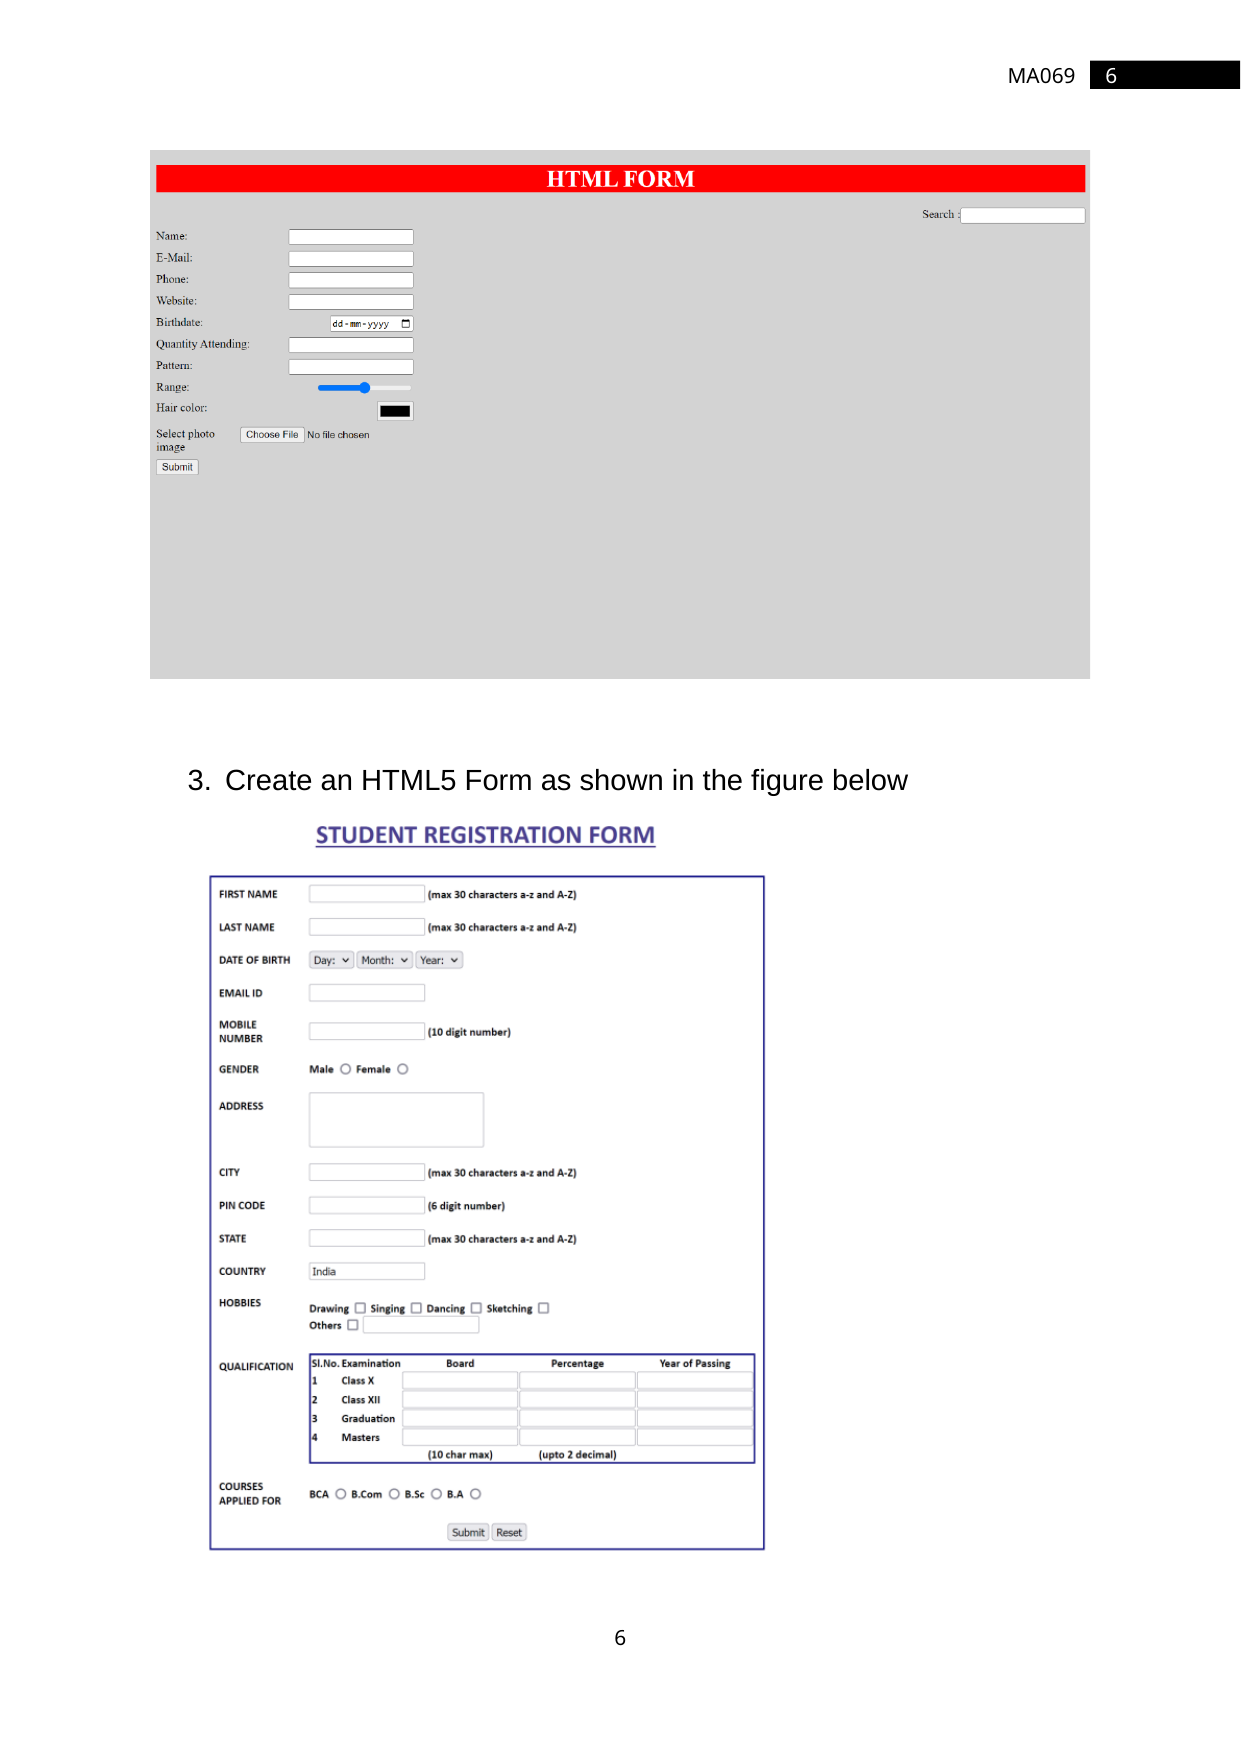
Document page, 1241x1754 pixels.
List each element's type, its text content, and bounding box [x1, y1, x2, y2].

picture [150, 150, 1091, 679]
picture [150, 822, 810, 1561]
list Create an HTML5 Form as shown in the figure below [187, 763, 1090, 797]
